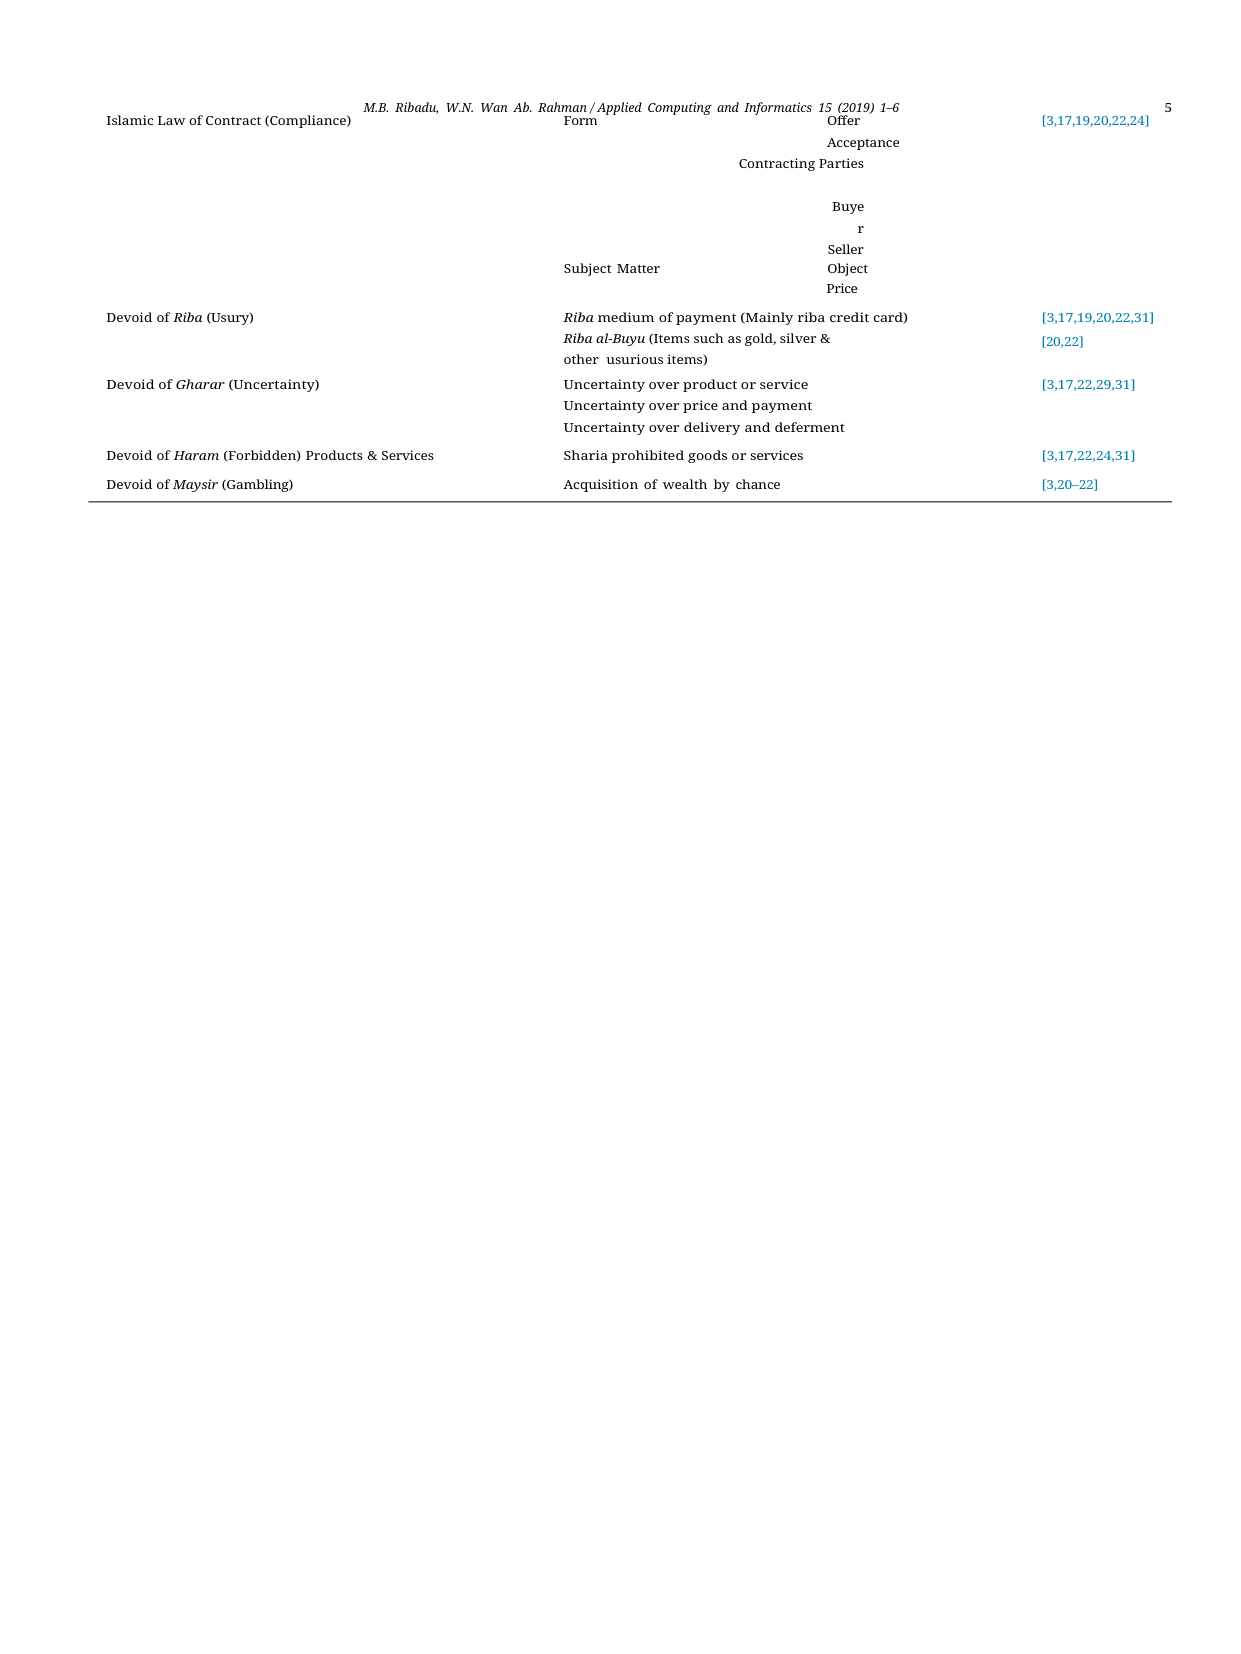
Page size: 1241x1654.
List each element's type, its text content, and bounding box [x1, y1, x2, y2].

text Devoid of Haram (Forbidden) Products & Services Sharia prohibited goods or services [3,17,22,24,31] [106, 447, 1184, 464]
text Islamic Law of Contract (Compliance) Form Offer [3,17,19,20,22,24] Acceptance [106, 112, 1154, 151]
picture [1103, 451, 1111, 458]
text Subject Matter Object [56, 263, 868, 277]
text Price [56, 280, 858, 297]
text Devoid of Riba (Usury) Riba medium of payment (Mainly riba credit card) [3,17,19,20,22,31] [106, 309, 1184, 326]
text Devoid of Gharar (Uncertainty) Uncertainty over product or service [3,17,22,29,31] Uncertainty over price and payment [106, 376, 1136, 414]
text Devoid of Maysir (Gambling) Acquisition of wealth by chance [3,20–22] [106, 476, 1184, 493]
text Uncertainty over delivery and deferment [563, 419, 1184, 436]
text [20,22] [1041, 333, 1184, 350]
text Contracting Parties Buyer Seller [563, 155, 864, 258]
text Riba al-Buyu (Items such as gold, silver & other usurious items) [563, 330, 862, 368]
picture [1137, 116, 1144, 123]
